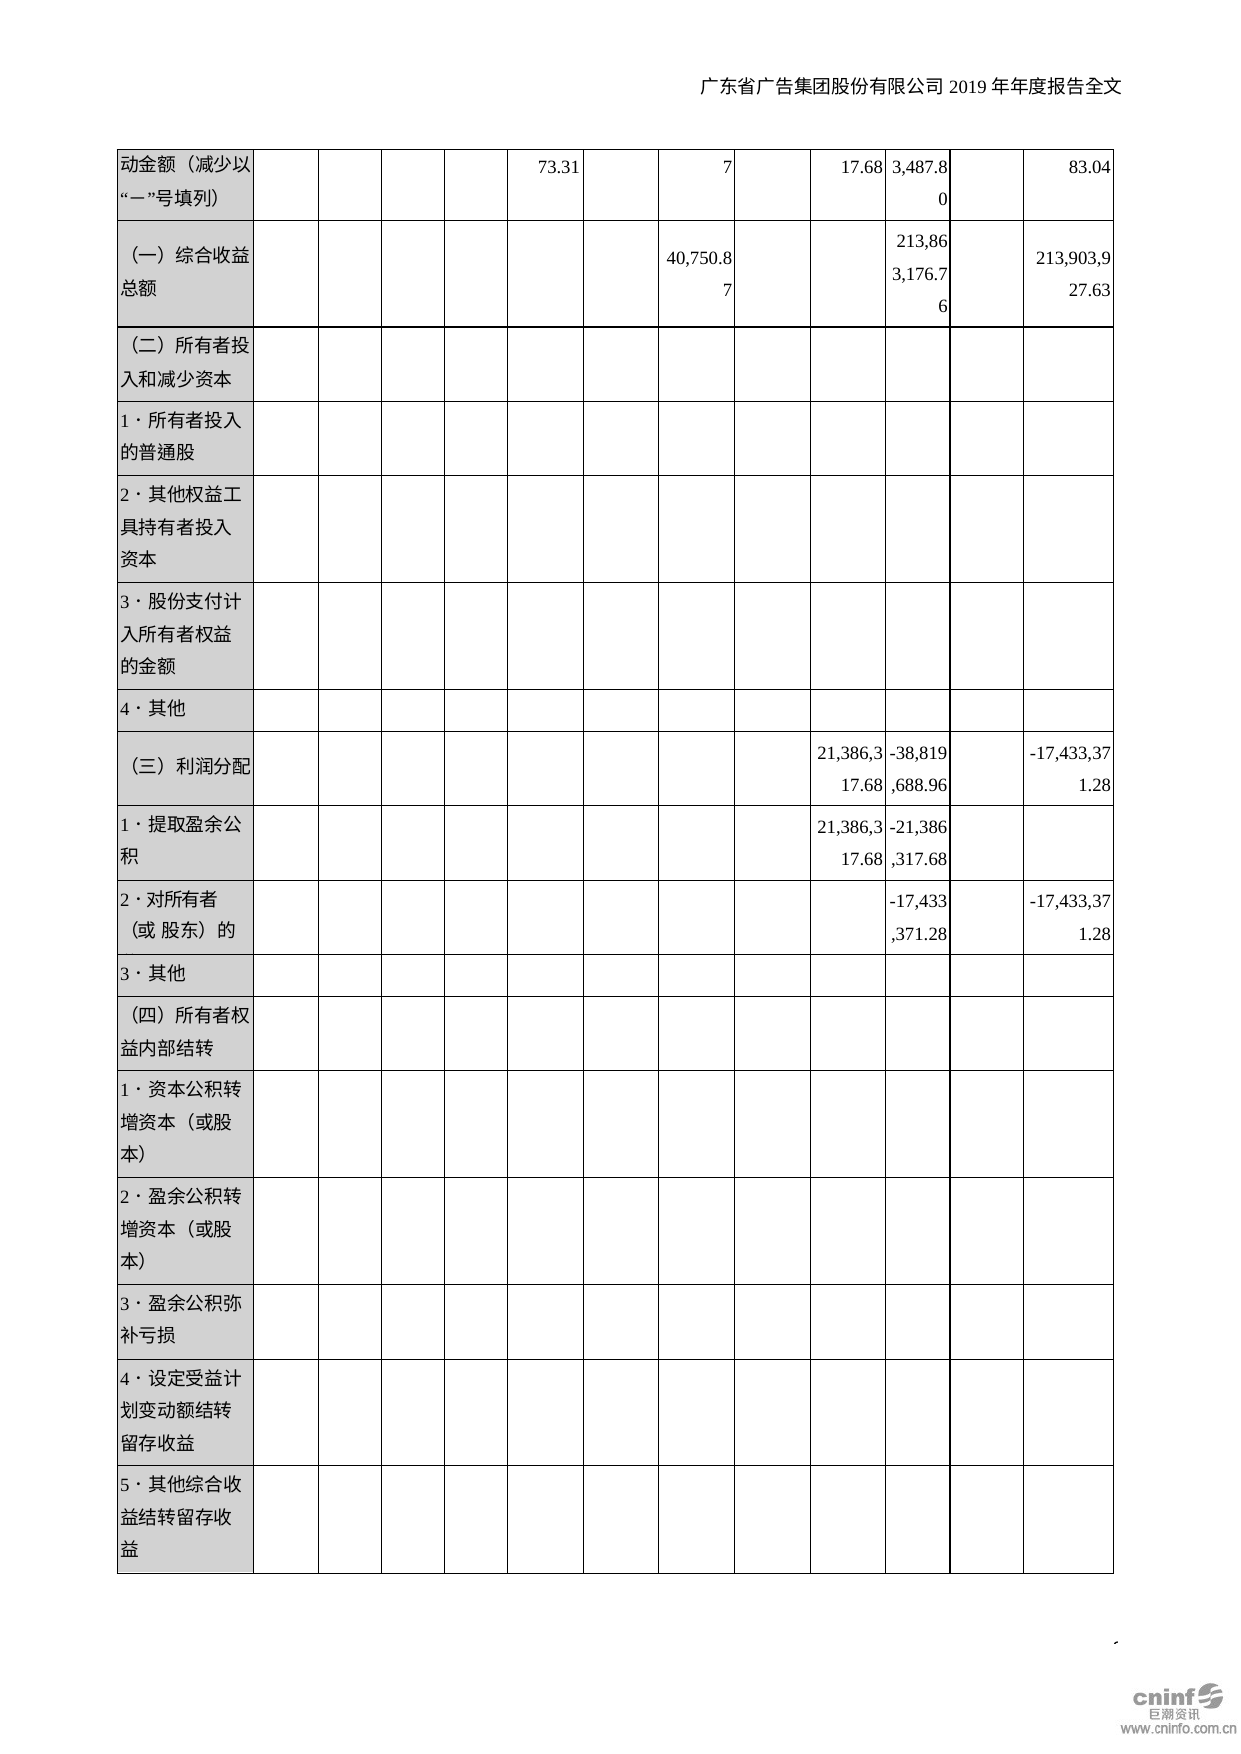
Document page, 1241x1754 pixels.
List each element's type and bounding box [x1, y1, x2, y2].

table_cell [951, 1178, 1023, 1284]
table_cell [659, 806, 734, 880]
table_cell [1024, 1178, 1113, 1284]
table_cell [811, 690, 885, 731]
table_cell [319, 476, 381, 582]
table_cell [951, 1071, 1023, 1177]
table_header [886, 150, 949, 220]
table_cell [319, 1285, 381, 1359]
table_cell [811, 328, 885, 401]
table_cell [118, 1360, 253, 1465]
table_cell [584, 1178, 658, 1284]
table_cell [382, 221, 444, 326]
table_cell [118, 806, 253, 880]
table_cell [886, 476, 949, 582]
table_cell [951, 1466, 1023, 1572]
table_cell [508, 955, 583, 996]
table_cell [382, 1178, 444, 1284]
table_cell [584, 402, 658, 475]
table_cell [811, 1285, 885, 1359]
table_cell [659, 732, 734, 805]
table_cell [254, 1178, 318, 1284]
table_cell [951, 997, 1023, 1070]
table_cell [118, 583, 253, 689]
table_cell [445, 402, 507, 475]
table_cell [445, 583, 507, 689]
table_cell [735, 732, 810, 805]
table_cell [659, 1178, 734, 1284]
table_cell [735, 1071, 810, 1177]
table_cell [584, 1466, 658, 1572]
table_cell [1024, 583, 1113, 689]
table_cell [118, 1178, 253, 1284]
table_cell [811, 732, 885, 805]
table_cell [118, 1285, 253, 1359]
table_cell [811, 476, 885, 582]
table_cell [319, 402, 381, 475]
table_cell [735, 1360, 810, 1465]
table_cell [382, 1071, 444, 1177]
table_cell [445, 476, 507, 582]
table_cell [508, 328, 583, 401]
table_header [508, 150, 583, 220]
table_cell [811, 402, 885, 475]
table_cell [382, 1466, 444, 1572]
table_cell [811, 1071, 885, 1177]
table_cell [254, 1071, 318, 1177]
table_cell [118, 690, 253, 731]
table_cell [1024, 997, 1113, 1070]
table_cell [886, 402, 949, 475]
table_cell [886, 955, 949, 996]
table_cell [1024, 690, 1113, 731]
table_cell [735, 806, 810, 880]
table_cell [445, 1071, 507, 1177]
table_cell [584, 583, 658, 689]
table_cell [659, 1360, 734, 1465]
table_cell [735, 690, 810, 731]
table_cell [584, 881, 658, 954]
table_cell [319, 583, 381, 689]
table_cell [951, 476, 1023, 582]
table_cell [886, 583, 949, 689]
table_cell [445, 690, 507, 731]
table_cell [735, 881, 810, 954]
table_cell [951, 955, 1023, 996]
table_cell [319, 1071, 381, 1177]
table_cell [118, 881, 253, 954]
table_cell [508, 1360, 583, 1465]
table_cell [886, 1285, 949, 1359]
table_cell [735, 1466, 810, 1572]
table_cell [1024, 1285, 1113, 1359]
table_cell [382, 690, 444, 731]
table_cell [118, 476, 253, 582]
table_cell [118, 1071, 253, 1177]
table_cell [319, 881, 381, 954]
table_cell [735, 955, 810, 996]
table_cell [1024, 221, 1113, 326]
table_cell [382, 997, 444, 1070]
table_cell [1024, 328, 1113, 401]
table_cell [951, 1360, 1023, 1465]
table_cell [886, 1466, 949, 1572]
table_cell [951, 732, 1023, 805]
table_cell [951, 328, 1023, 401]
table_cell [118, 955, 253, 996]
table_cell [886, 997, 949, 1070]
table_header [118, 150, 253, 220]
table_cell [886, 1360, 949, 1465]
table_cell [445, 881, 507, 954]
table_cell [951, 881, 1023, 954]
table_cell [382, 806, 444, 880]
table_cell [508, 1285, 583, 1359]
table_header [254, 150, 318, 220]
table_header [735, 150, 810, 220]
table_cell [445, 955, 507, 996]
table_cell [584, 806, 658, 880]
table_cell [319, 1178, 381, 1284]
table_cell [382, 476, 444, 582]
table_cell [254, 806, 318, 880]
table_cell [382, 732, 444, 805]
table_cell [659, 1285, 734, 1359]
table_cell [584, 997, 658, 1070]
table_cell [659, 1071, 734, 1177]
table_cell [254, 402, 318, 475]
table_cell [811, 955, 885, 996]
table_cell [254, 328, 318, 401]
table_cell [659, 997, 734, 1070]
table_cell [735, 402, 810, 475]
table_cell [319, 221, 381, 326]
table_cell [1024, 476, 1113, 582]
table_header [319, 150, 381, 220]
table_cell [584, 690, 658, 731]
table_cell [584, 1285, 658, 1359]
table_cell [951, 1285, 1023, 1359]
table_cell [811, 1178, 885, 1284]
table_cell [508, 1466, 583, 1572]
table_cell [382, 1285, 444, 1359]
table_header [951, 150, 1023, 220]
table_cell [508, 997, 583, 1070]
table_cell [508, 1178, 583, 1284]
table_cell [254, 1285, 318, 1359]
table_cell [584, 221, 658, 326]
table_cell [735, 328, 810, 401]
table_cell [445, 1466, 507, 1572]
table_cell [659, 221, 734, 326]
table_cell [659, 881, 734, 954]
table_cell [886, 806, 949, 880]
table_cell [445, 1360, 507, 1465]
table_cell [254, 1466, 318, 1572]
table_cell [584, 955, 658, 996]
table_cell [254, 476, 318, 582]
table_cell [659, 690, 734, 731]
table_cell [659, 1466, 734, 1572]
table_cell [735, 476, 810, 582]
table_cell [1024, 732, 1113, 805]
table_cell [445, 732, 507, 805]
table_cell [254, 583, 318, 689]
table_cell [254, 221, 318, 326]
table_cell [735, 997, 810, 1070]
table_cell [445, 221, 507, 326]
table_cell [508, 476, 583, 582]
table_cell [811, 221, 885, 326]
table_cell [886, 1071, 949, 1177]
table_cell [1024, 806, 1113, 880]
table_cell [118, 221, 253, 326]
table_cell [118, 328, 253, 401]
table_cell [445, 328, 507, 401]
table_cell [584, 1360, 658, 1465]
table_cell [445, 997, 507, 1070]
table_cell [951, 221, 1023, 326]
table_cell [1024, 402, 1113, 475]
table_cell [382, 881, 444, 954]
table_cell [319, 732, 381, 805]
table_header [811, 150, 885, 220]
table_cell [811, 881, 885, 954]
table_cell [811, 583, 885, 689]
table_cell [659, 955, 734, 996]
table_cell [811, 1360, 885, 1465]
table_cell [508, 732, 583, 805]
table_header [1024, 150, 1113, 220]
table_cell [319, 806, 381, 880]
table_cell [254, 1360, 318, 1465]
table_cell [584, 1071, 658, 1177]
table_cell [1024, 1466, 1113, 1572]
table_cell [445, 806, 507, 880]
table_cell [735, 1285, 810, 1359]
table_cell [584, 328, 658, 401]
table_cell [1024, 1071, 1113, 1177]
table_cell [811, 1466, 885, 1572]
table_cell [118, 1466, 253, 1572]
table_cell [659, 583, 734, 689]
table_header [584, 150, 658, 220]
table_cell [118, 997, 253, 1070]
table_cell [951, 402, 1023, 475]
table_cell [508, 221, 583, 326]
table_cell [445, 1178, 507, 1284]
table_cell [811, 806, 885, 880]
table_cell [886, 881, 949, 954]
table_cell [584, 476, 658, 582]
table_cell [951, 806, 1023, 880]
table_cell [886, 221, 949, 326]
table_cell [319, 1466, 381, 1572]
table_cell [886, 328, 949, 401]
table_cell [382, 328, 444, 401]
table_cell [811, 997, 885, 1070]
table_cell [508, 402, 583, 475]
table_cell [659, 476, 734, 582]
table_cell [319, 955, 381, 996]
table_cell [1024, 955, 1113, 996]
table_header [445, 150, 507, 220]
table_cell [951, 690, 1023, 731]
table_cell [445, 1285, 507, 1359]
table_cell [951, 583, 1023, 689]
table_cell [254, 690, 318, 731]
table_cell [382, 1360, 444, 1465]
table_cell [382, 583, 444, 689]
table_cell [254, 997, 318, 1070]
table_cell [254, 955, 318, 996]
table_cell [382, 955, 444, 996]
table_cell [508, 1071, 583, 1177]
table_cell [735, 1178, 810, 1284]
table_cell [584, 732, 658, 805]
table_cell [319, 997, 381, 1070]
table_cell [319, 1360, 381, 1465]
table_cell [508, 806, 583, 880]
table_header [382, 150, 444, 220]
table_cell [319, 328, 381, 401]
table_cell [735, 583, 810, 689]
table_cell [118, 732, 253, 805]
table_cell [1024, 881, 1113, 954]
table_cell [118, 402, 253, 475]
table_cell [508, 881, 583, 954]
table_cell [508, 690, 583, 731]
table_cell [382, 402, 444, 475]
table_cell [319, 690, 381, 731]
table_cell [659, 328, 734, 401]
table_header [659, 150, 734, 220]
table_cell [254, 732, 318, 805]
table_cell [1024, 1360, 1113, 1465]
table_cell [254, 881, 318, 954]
picture [1115, 1680, 1240, 1737]
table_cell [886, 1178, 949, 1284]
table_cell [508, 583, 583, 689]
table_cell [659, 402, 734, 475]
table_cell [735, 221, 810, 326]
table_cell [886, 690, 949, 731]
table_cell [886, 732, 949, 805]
